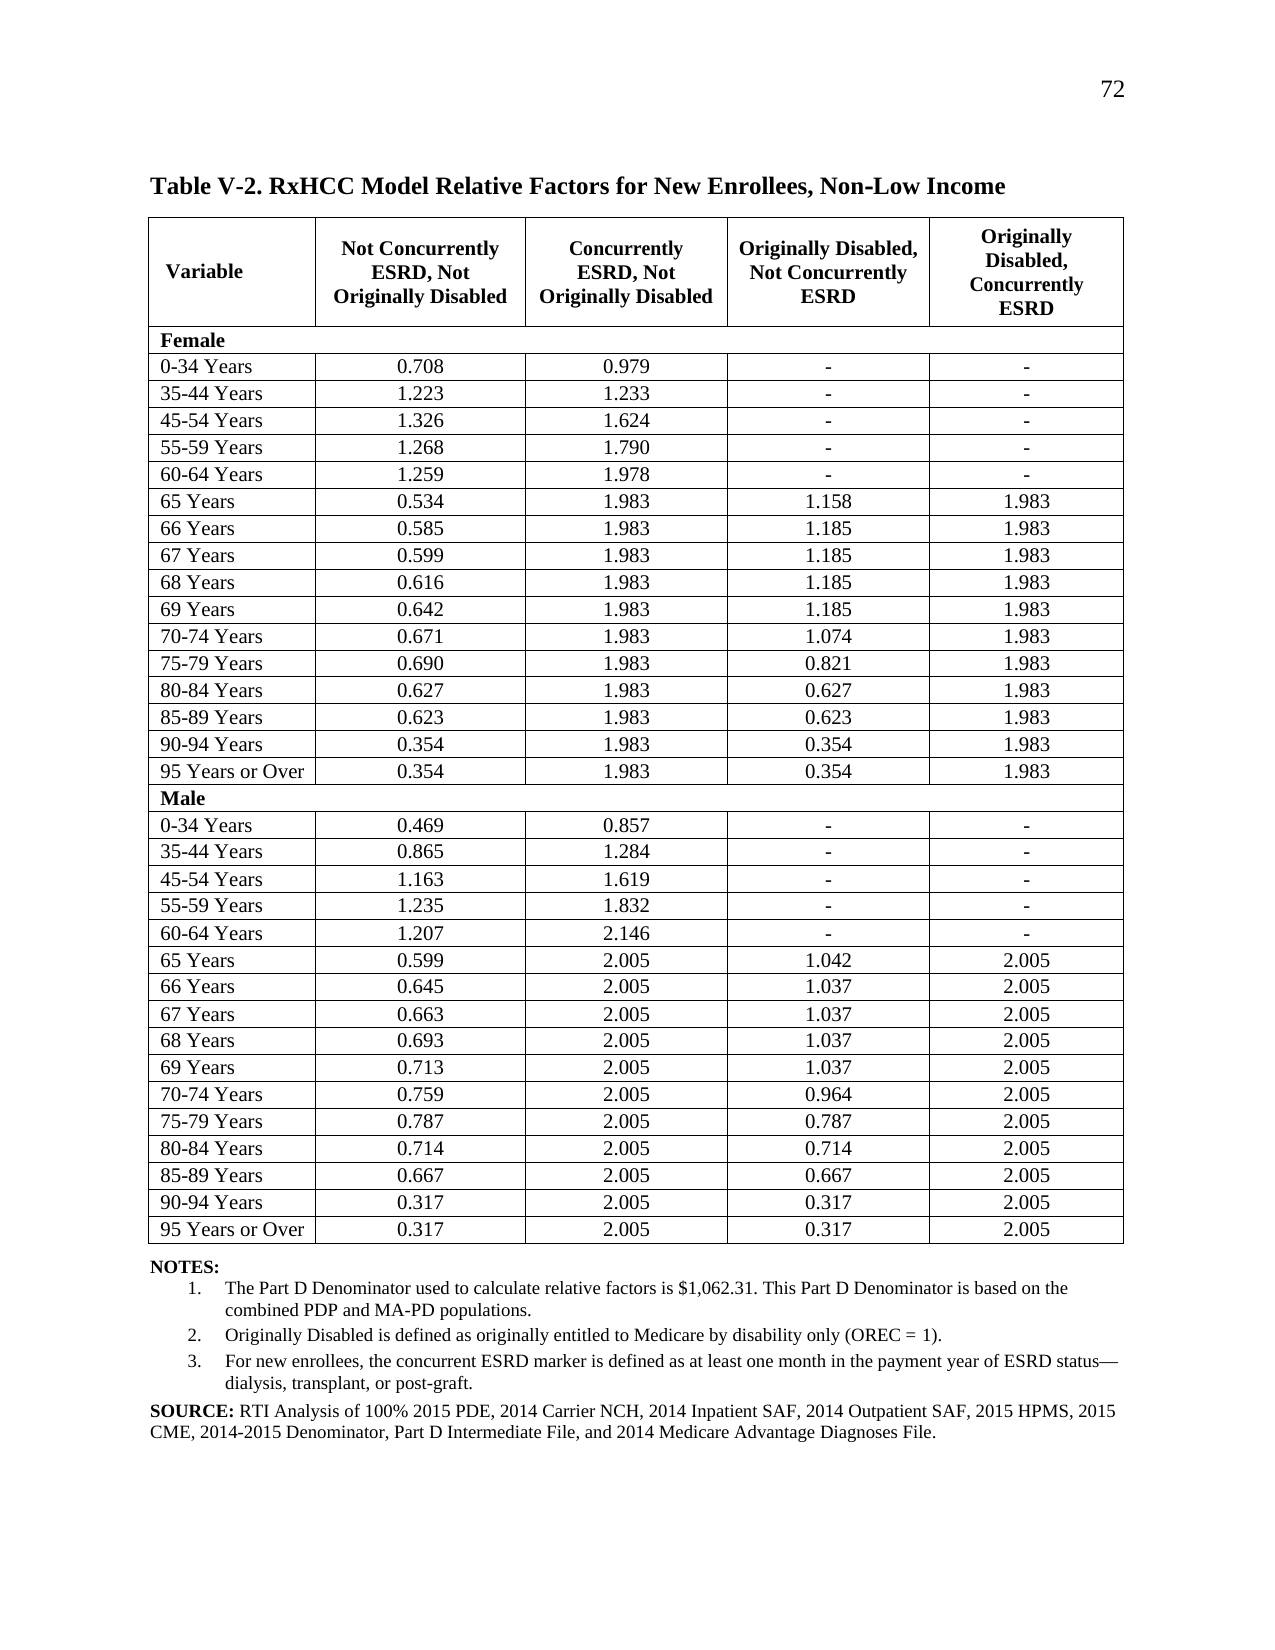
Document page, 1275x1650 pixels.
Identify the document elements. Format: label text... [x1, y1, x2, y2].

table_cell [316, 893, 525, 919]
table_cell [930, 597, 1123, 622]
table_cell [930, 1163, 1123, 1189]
text SOURCE: RTI Analysis of 100% 2015 PDE, 2014 Carrier NCH, 2014 Inpatient SAF, 2014 Outpatient SAF, 2015 HPMS, 2015 CME, 2014-2015 Denominator, Part D Intermediate File, and 2014 Medicare Advantage Diagnoses File. [150, 1399, 1118, 1443]
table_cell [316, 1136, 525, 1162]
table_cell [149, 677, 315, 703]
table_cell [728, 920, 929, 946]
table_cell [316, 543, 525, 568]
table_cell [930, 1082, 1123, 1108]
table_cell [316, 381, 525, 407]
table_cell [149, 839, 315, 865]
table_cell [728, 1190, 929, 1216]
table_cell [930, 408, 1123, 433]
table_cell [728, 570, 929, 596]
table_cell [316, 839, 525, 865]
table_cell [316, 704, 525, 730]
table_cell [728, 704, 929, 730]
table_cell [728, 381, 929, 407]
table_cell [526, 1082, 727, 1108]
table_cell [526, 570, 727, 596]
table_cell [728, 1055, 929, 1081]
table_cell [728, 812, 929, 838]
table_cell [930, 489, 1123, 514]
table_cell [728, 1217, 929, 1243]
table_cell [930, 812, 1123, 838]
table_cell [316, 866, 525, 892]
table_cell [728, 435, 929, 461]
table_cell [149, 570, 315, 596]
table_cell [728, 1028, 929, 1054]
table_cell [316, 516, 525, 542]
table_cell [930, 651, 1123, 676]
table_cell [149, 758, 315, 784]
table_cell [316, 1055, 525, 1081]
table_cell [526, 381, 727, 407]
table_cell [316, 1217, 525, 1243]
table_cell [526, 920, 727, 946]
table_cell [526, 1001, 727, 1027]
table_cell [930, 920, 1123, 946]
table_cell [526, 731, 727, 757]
subtitle Table V-2. RxHCC Model Relative Factors for New Enrollees, Non‑Low Income [150, 170, 1137, 200]
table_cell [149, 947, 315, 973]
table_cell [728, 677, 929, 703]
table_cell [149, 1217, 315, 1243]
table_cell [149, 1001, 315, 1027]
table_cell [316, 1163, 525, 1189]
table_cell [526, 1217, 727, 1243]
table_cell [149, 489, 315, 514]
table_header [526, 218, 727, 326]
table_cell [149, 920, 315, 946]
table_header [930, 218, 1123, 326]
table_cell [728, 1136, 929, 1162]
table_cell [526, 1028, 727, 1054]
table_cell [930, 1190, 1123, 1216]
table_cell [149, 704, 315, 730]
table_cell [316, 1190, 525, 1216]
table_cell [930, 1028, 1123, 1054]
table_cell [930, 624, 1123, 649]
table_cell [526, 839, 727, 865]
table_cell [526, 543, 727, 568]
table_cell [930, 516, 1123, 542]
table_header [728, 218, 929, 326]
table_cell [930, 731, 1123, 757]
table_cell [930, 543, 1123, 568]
list For new enrollees, the concurrent ESRD marker is defined as at least one month in the payment year of ESRD status— dialysis, transplant, or post-graft. [187, 1350, 1120, 1393]
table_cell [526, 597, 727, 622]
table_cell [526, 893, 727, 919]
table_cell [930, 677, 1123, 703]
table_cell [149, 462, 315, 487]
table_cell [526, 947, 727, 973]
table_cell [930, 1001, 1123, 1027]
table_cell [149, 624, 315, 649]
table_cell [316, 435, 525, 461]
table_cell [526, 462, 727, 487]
list Originally Disabled is defined as originally entitled to Medicare by disability only (OREC = 1). [187, 1324, 1137, 1346]
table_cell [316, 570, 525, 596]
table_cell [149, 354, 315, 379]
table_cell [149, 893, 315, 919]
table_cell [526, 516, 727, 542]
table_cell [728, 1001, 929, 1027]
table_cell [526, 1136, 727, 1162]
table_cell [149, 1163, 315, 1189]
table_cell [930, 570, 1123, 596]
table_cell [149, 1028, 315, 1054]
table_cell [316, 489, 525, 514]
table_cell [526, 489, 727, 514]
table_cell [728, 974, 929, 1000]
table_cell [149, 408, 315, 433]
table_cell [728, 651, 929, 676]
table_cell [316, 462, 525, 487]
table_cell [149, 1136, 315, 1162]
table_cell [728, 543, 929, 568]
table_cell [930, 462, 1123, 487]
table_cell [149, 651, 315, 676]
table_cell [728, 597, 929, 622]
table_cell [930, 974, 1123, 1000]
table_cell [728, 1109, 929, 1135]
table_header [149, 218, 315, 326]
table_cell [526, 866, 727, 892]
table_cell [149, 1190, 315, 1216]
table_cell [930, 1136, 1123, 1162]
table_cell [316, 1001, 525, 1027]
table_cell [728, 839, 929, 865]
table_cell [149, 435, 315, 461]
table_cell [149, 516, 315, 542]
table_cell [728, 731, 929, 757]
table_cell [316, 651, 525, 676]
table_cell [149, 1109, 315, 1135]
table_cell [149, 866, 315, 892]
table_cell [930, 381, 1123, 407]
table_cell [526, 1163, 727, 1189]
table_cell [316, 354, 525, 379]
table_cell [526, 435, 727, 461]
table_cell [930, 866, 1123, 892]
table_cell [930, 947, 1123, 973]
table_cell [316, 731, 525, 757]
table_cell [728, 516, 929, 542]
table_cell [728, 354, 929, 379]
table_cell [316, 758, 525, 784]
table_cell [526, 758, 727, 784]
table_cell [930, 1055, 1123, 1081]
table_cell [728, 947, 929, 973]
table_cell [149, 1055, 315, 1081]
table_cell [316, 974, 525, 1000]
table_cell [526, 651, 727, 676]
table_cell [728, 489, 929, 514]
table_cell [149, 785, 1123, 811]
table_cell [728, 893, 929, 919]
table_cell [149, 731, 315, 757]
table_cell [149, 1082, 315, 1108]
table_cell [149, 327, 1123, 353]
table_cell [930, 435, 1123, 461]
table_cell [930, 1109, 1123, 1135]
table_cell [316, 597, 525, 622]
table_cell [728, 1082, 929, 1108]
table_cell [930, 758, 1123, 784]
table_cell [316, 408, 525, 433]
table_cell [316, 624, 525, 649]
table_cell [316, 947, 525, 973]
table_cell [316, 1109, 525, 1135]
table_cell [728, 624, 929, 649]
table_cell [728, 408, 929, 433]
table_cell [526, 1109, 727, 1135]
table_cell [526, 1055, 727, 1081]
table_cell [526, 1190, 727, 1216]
text NOTES: [150, 1256, 1137, 1277]
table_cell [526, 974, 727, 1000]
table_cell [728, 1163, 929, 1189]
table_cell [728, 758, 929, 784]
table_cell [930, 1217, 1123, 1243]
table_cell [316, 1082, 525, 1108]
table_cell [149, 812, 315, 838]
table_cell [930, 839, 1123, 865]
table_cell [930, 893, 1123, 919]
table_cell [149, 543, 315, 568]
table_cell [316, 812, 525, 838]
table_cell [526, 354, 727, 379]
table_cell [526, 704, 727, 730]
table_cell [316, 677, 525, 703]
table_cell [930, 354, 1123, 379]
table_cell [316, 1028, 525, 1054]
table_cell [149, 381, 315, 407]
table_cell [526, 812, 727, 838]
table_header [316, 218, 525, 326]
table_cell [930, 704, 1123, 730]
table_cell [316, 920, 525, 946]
list The Part D Denominator used to calculate relative factors is $1,062.31. This Part D Denominator is based on the combined PDP and MA-PD populations. [187, 1277, 1073, 1320]
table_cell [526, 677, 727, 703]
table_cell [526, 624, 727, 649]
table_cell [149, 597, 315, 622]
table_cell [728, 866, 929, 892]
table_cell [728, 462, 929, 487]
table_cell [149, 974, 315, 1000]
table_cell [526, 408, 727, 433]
